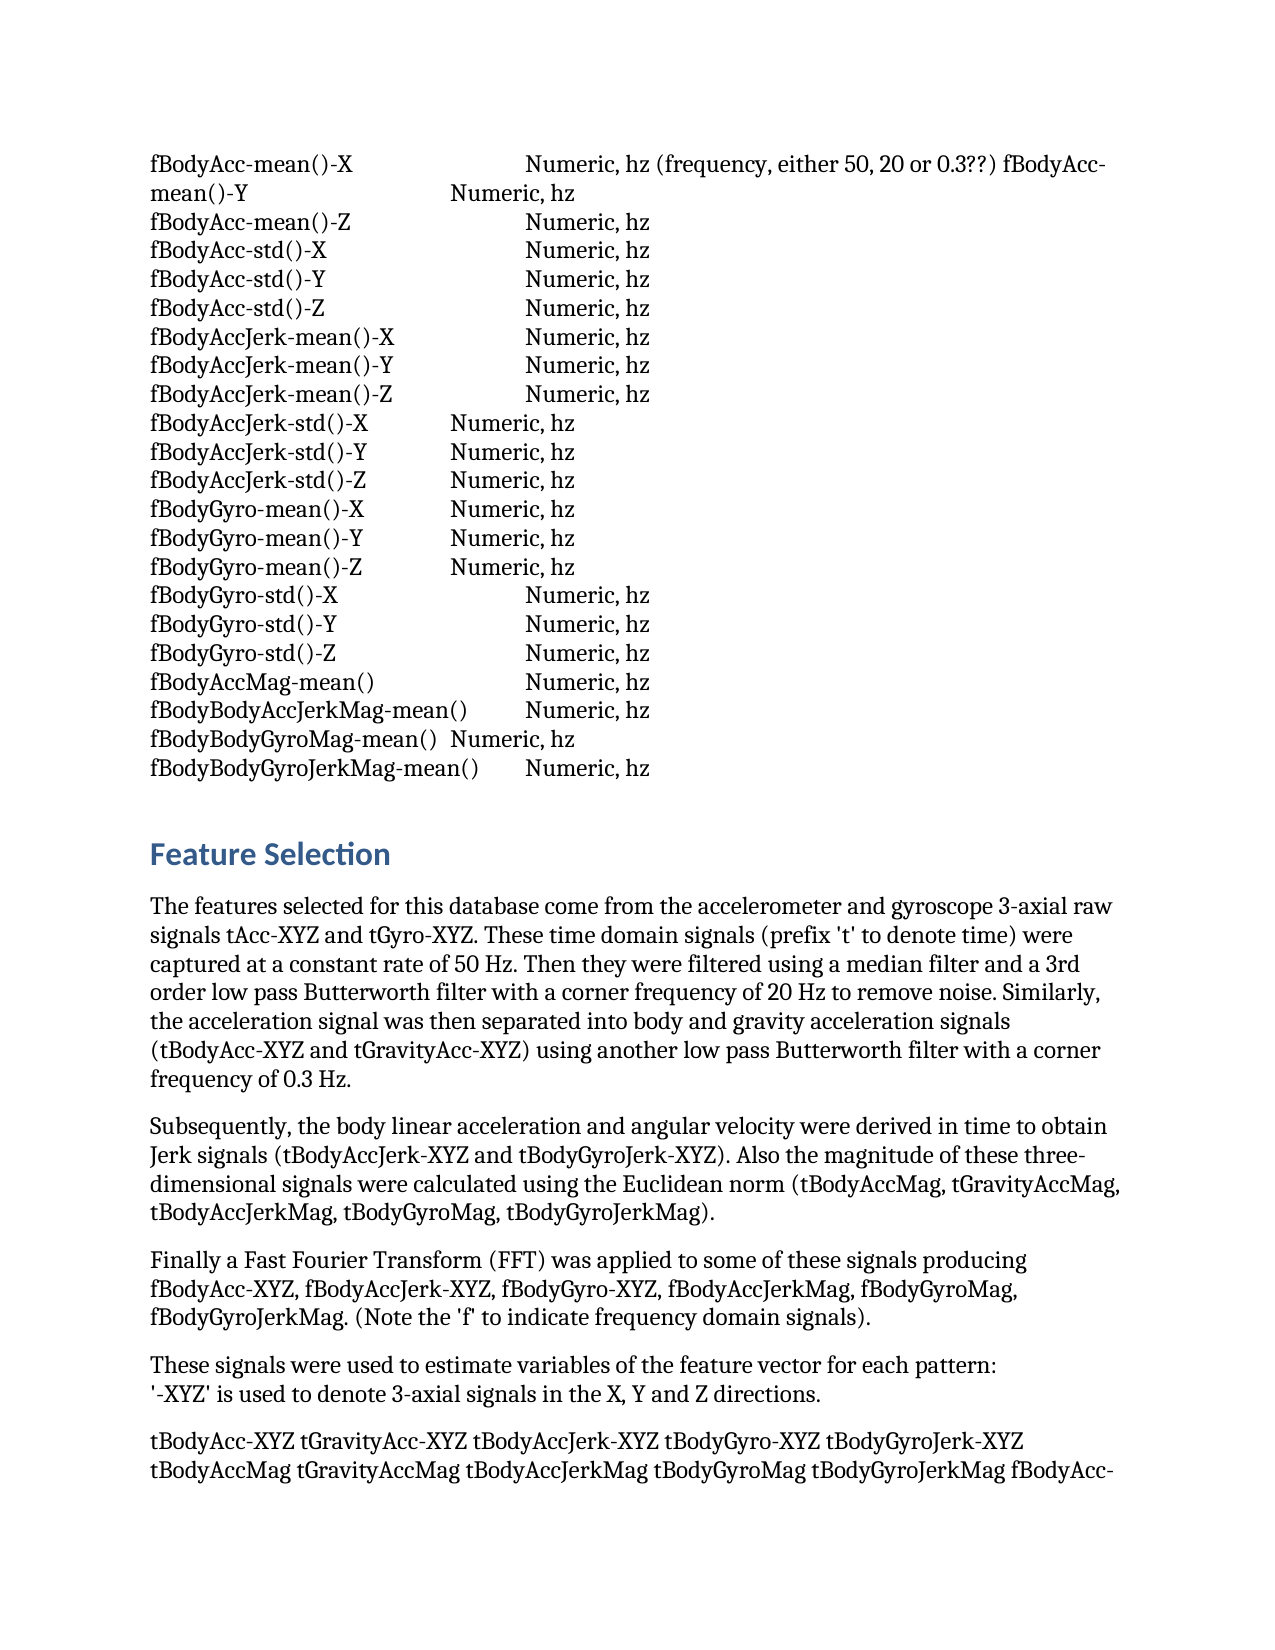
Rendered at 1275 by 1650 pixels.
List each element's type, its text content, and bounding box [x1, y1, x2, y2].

text Finally a Fast Fourier Transform (FFT) was applied to some of these signals producing fBodyAcc-XYZ, fBodyAccJerk-XYZ, fBodyGyro-XYZ, fBodyAccJerkMag, fBodyGyroMag, fBodyGyroJerkMag. (Note the 'f' to indicate frequency domain signals). [150, 1246, 1125, 1332]
text fBodyAccJerk-std()-Z Numeric, hz [150, 466, 1125, 495]
text fBodyAcc-std()-Y Numeric, hz [150, 265, 1125, 294]
text fBodyAccJerk-mean()-Y Numeric, hz [150, 351, 1125, 380]
text fBodyAcc-std()-Z Numeric, hz [150, 294, 1125, 322]
text fBodyGyro-mean()-Z Numeric, hz [150, 552, 1125, 581]
text fBodyAcc-mean()-Z Numeric, hz [150, 207, 1125, 236]
text fBodyAcc-std()-X Numeric, hz [150, 236, 1125, 265]
text fBodyGyro-mean()-Y Numeric, hz [150, 524, 1125, 552]
text fBodyAccMag-mean() Numeric, hz [150, 667, 1125, 696]
subtitle Feature Selection [150, 832, 1125, 873]
text These signals were used to estimate variables of the feature vector for each pattern: '-XYZ' is used to denote 3-axial signals in the X, Y and Z directions. [150, 1351, 1125, 1408]
text fBodyGyro-std()-X Numeric, hz [150, 581, 1125, 610]
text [150, 1427, 1125, 1484]
text fBodyBodyGyroMag-mean() Numeric, hz [150, 725, 1125, 754]
text fBodyBodyGyroJerkMag-mean() Numeric, hz [150, 754, 1125, 782]
text fBodyAccJerk-mean()-Z Numeric, hz [150, 380, 1125, 409]
text fBodyGyro-mean()-X Numeric, hz [150, 495, 1125, 524]
text fBodyGyro-std()-Y Numeric, hz [150, 610, 1125, 639]
text Subsequently, the body linear acceleration and angular velocity were derived in time to obtain Jerk signals (tBodyAccJerk-XYZ and tBodyGyroJerk-XYZ). Also the magnitude of these three-dimensional signals were calculated using the Euclidean norm (tBodyAccMag, tGravityAccMag, tBodyAccJerkMag, tBodyGyroMag, tBodyGyroJerkMag). [150, 1112, 1125, 1227]
text fBodyAcc-mean()-X Numeric, hz (frequency, either 50, 20 or 0.3??) fBodyAcc-mean()-Y Numeric, hz [150, 150, 1125, 207]
text fBodyAccJerk-mean()-X Numeric, hz [150, 322, 1125, 351]
text fBodyAccJerk-std()-X Numeric, hz [150, 409, 1125, 437]
text The features selected for this database come from the accelerometer and gyroscope 3-axial raw signals tAcc-XYZ and tGyro-XYZ. These time domain signals (prefix 't' to denote time) were captured at a constant rate of 50 Hz. Then they were filtered using a median filter and a 3rd order low pass Butterworth filter with a corner frequency of 20 Hz to remove noise. Similarly, the acceleration signal was then separated into body and gravity acceleration signals (tBodyAcc-XYZ and tGravityAcc-XYZ) using another low pass Butterworth filter with a corner frequency of 0.3 Hz. [150, 892, 1125, 1093]
text fBodyBodyAccJerkMag-mean() Numeric, hz [150, 696, 1125, 725]
text fBodyAccJerk-std()-Y Numeric, hz [150, 437, 1125, 466]
text fBodyGyro-std()-Z Numeric, hz [150, 639, 1125, 667]
